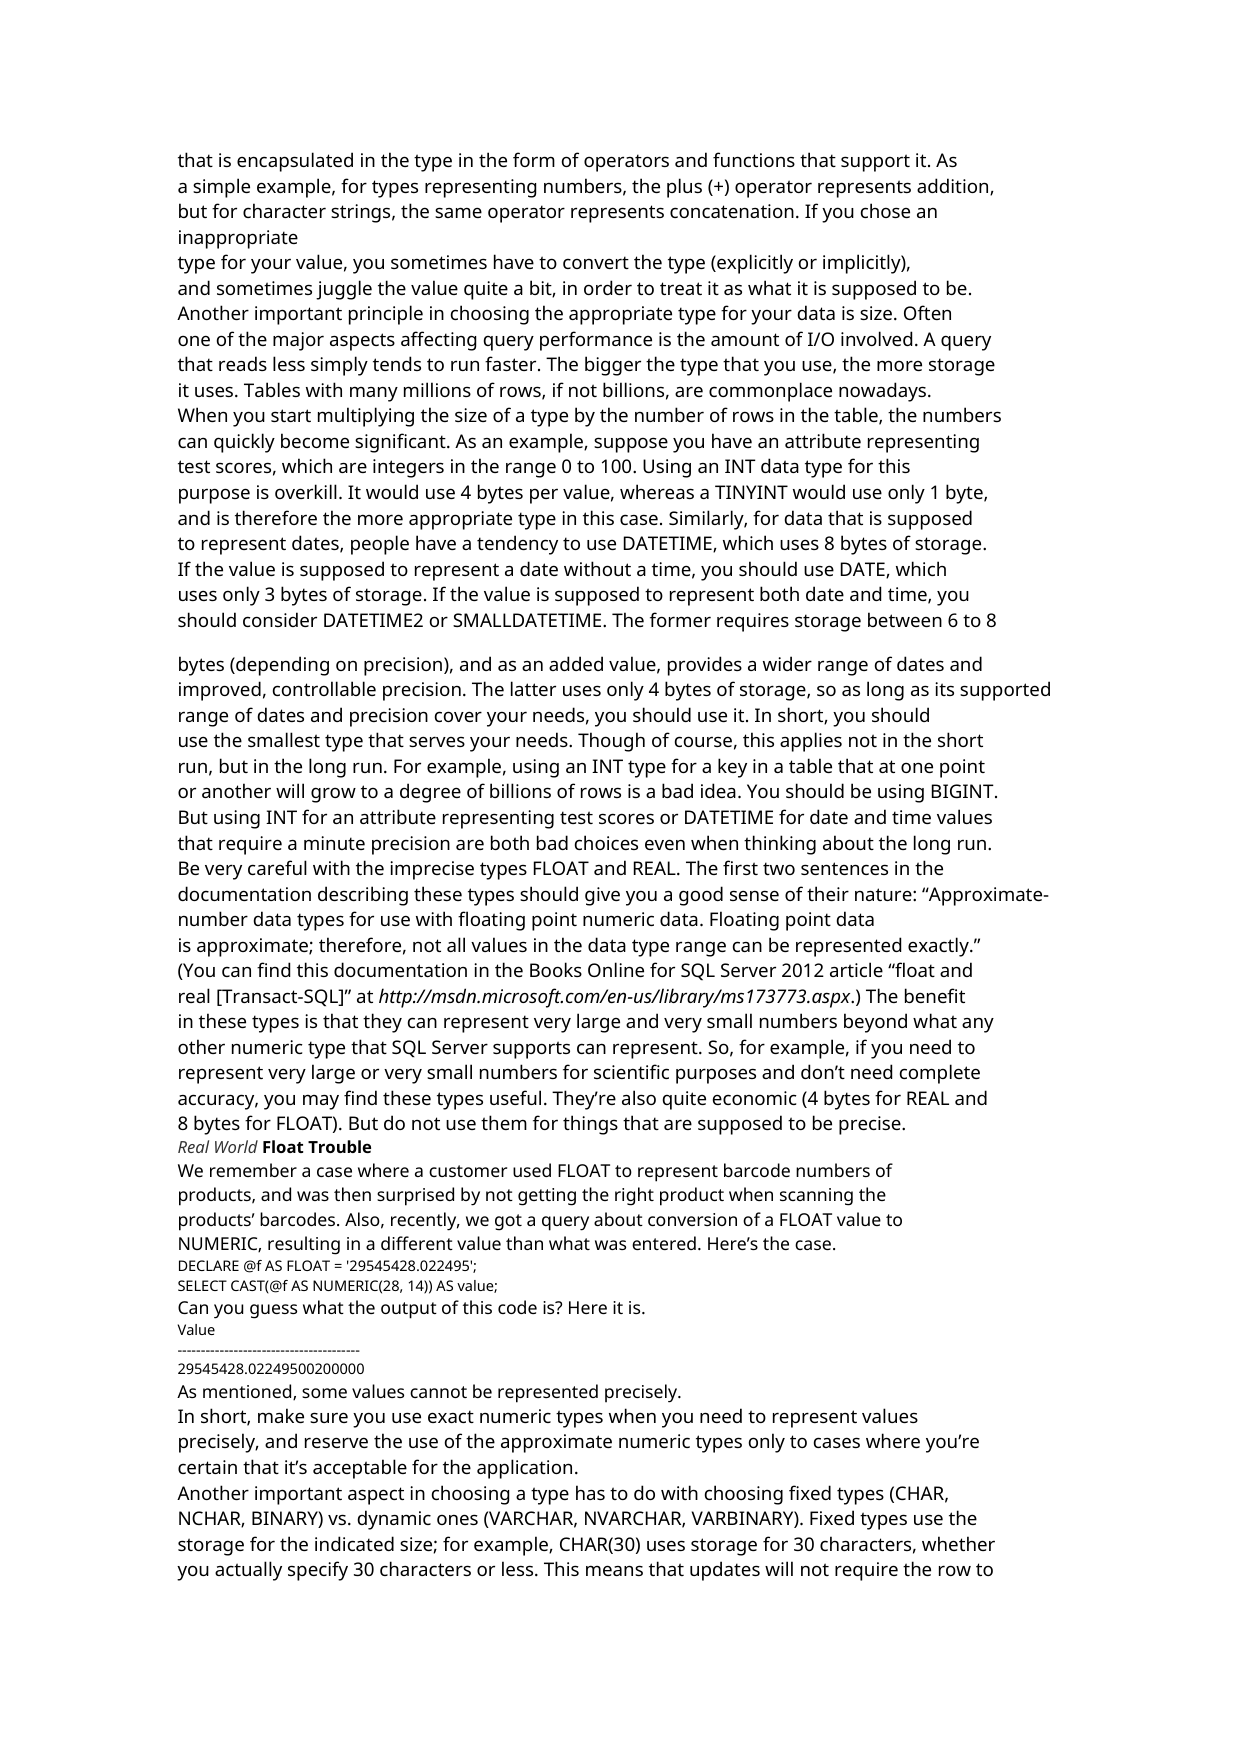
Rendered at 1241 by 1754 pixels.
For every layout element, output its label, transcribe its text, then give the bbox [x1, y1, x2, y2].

text number data types for use with floating point numeric data. Floating point data [177, 906, 1063, 932]
text But using INT for an attribute representing test scores or DATETIME for date and time values [177, 804, 1063, 830]
text DECLARE @f AS FLOAT = '29545428.022495'; [177, 1255, 1063, 1275]
text Another important aspect in choosing a type has to do with choosing fixed types (CHAR, [177, 1480, 1063, 1505]
text products, and was then surprised by not getting the right product when scanning the [177, 1183, 1063, 1207]
text If the value is supposed to represent a date without a time, you should use DATE, which [177, 556, 1063, 581]
text that is encapsulated in the type in the form of operators and functions that support it. As [177, 148, 1063, 173]
text accuracy, you may find these types useful. They’re also quite economic (4 bytes for REAL and [177, 1085, 1063, 1111]
text but for character strings, the same operator represents concatenation. If you chose an inappropriate [177, 199, 1063, 250]
text Real World Float Trouble [177, 1136, 1063, 1159]
text or another will grow to a degree of billions of rows is a bad idea. You should be using BIGINT. [177, 779, 1063, 804]
text that reads less simply tends to run faster. The bigger the type that you use, the more storage [177, 352, 1063, 377]
text uses only 3 bytes of storage. If the value is supposed to represent both date and time, you [177, 581, 1063, 607]
text should consider DATETIME2 or SMALLDATETIME. The former requires storage between 6 to 8 [177, 607, 1063, 632]
text bytes (depending on precision), and as an added value, provides a wider range of dates and [177, 651, 1063, 677]
text you actually specify 30 characters or less. This means that updates will not require the row to [177, 1556, 1063, 1582]
text precisely, and reserve the use of the approximate numeric types only to cases where you’re [177, 1429, 1063, 1454]
text NCHAR, BINARY) vs. dynamic ones (VARCHAR, NVARCHAR, VARBINARY). Fixed types use the [177, 1505, 1063, 1531]
text is approximate; therefore, not all values in the data type range can be represented exactly.” [177, 932, 1063, 957]
text 29545428.02249500200000 [177, 1359, 1063, 1379]
text test scores, which are integers in the range 0 to 100. Using an INT data type for this [177, 454, 1063, 479]
text NUMERIC, resulting in a different value than what was entered. Here’s the case. [177, 1231, 1063, 1255]
text certain that it’s acceptable for the application. [177, 1454, 1063, 1480]
text Another important principle in choosing the appropriate type for your data is size. Often [177, 301, 1063, 326]
text that require a minute precision are both bad choices even when thinking about the long run. [177, 830, 1063, 855]
text In short, make sure you use exact numeric types when you need to represent values [177, 1403, 1063, 1429]
text (You can find this documentation in the Books Online for SQL Server 2012 article “float and [177, 957, 1063, 983]
text one of the major aspects affecting query performance is the amount of I/O involved. A query [177, 326, 1063, 352]
text real [Transact-SQL]” at http://msdn.microsoft.com/en-us/library/ms173773.aspx.) The benefit [177, 983, 1063, 1008]
text We remember a case where a customer used FLOAT to represent barcode numbers of [177, 1159, 1063, 1183]
text documentation describing these types should give you a good sense of their nature: “Approximate- [177, 881, 1063, 906]
text to represent dates, people have a tendency to use DATETIME, which uses 8 bytes of storage. [177, 530, 1063, 556]
text run, but in the long run. For example, using an INT type for a key in a table that at one point [177, 753, 1063, 779]
text other numeric type that SQL Server supports can represent. So, for example, if you need to [177, 1034, 1063, 1059]
text represent very large or very small numbers for scientific purposes and don’t need complete [177, 1059, 1063, 1085]
text products’ barcodes. Also, recently, we got a query about conversion of a FLOAT value to [177, 1207, 1063, 1231]
text type for your value, you sometimes have to convert the type (explicitly or implicitly), [177, 250, 1063, 275]
text range of dates and precision cover your needs, you should use it. In short, you should [177, 702, 1063, 728]
text Be very careful with the imprecise types FLOAT and REAL. The first two sentences in the [177, 855, 1063, 881]
text a simple example, for types representing numbers, the plus (+) operator represents addition, [177, 173, 1063, 199]
text --------------------------------------- [177, 1339, 1063, 1359]
text 8 bytes for FLOAT). But do not use them for things that are supposed to be precise. [177, 1111, 1063, 1136]
text Value [177, 1319, 1063, 1339]
text improved, controllable precision. The latter uses only 4 bytes of storage, so as long as its supported [177, 677, 1063, 702]
text SELECT CAST(@f AS NUMERIC(28, 14)) AS value; [177, 1275, 1063, 1295]
text When you start multiplying the size of a type by the number of rows in the table, the numbers [177, 403, 1063, 428]
text use the smallest type that serves your needs. Though of course, this applies not in the short [177, 728, 1063, 753]
text purpose is overkill. It would use 4 bytes per value, whereas a TINYINT would use only 1 byte, [177, 479, 1063, 505]
text and sometimes juggle the value quite a bit, in order to treat it as what it is supposed to be. [177, 275, 1063, 301]
text Can you guess what the output of this code is? Here it is. [177, 1295, 1063, 1319]
text it uses. Tables with many millions of rows, if not billions, are commonplace nowadays. [177, 377, 1063, 403]
text and is therefore the more appropriate type in this case. Similarly, for data that is supposed [177, 505, 1063, 530]
text As mentioned, some values cannot be represented precisely. [177, 1379, 1063, 1403]
text in these types is that they can represent very large and very small numbers beyond what any [177, 1008, 1063, 1034]
text can quickly become significant. As an example, suppose you have an attribute representing [177, 428, 1063, 454]
text storage for the indicated size; for example, CHAR(30) uses storage for 30 characters, whether [177, 1531, 1063, 1556]
